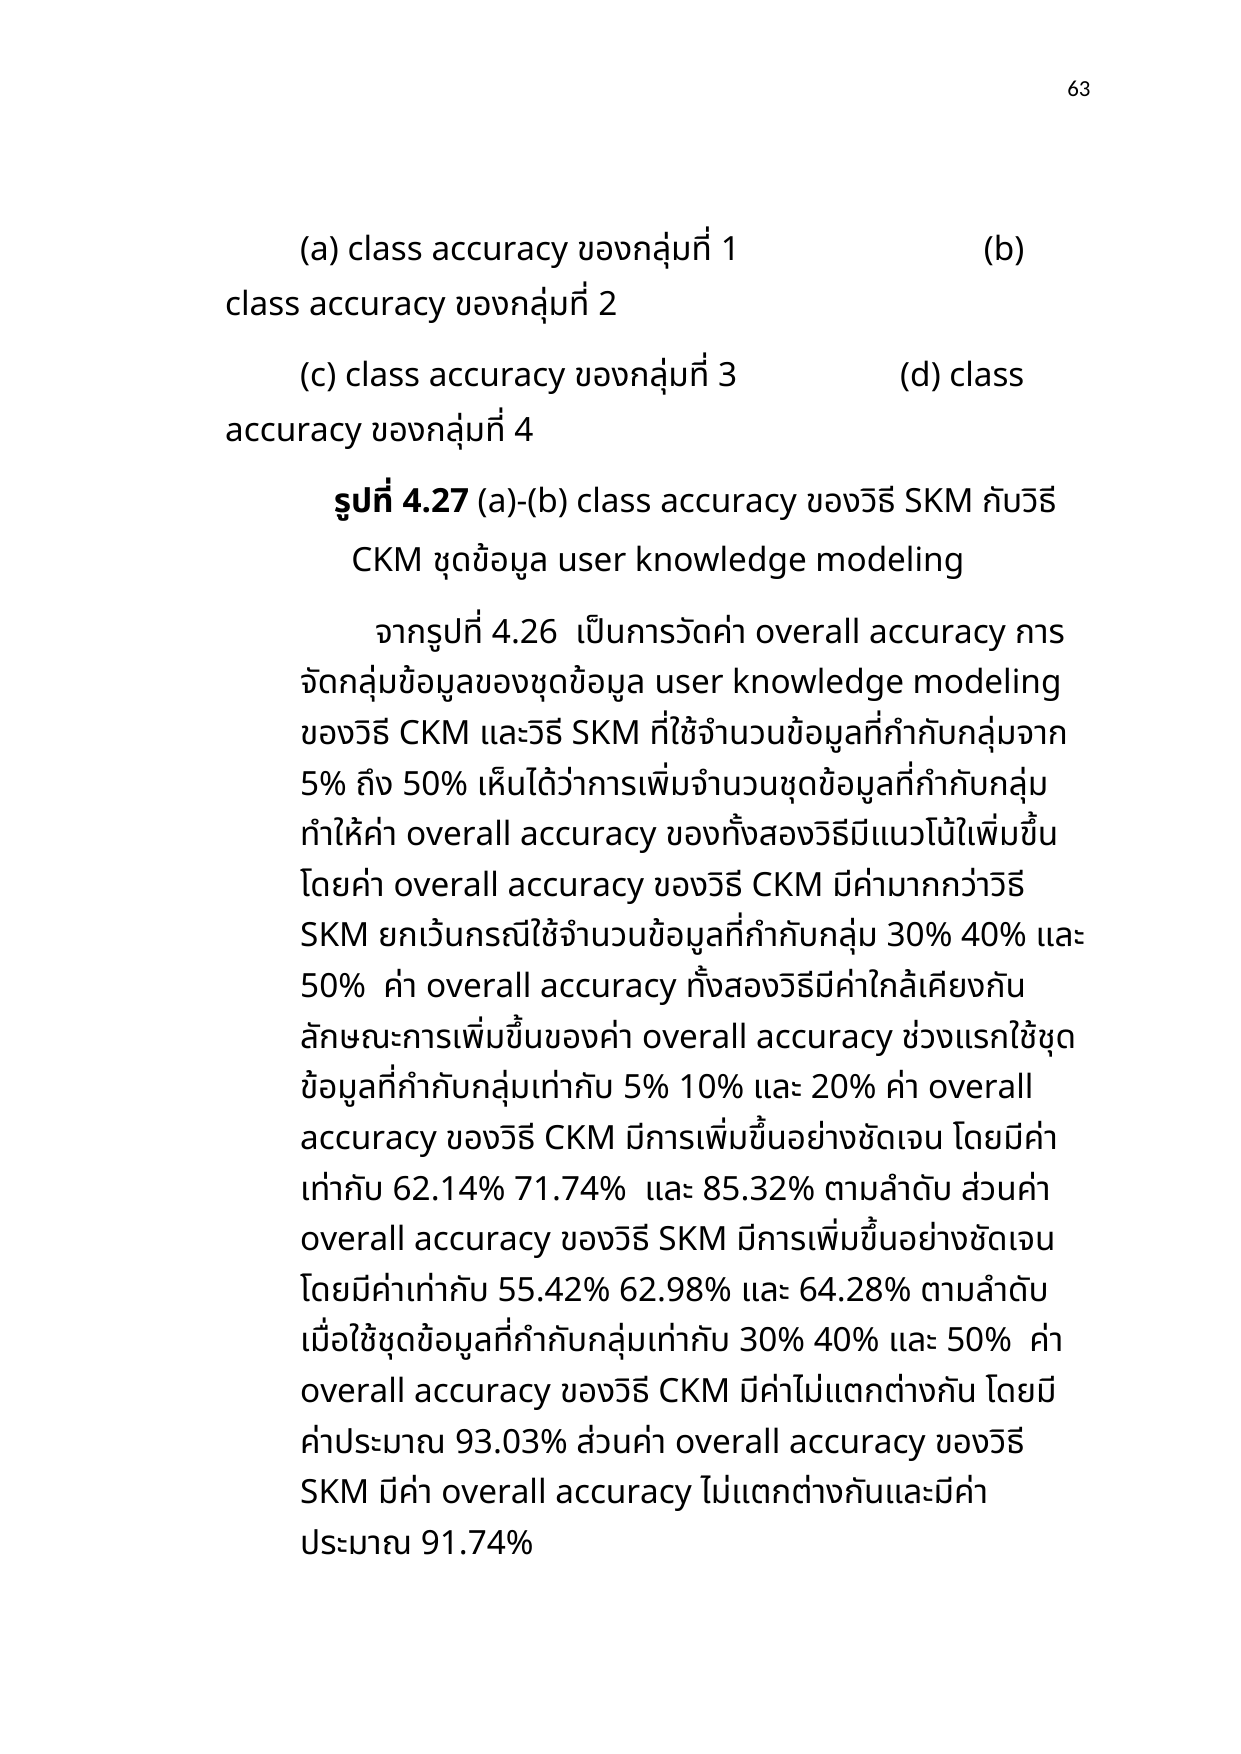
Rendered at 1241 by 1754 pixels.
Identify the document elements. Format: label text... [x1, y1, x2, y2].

text รูปที่ 4.27 (a)-(b) class accuracy ของวิธี SKM กับวิธี CKM ชุดข้อมูล user knowledge modeling [225, 477, 1090, 586]
text จากรูปที่ 4.26 เป็นการวัดค่า overall accuracy การจัดกลุ่มข้อมูลของชุดข้อมูล user knowledge modeling ของวิธี CKM และวิธี SKM ที่ใช้จำนวนข้อมูลที่กำกับกลุ่มจาก 5% ถึง 50% เห็นได้ว่าการเพิ่มจำนวนชุดข้อมูลที่กำกับกลุ่ม ทำให้ค่า overall accuracy ของทั้งสองวิธีมีแนวโน้ใเพิ่มขึ้น โดยค่า overall accuracy ของวิธี CKM มีค่ามากกว่าวิธี SKM ยกเว้นกรณีใช้จำนวนข้อมูลที่กำกับกลุ่ม 30% 40% และ 50% ค่า overall accuracy ทั้งสองวิธีมีค่าใกล้เคียงกัน ลักษณะการเพิ่มขึ้นของค่า overall accuracy ช่วงแรกใช้ชุดข้อมูลที่กำกับกลุ่มเท่ากับ 5% 10% และ 20% ค่า overall accuracy ของวิธี CKM มีการเพิ่มขึ้นอย่างชัดเจน โดยมีค่าเท่ากับ 62.14% 71.74% และ 85.32% ตามลำดับ ส่วนค่า overall accuracy ของวิธี SKM มีการเพิ่มขึ้นอย่างชัดเจน โดยมีค่าเท่ากับ 55.42% 62.98% และ 64.28% ตามลำดับ เมื่อใช้ชุดข้อมูลที่กำกับกลุ่มเท่ากับ 30% 40% และ 50% ค่า overall accuracy ของวิธี CKM มีค่าไม่แตกต่างกัน โดยมีค่าประมาณ 93.03% ส่วนค่า overall accuracy ของวิธี SKM มีค่า overall accuracy ไม่แตกต่างกันและมีค่าประมาณ 91.74% [300, 607, 1090, 1569]
text (c) class accuracy ของกลุ่มที่ 3 (d) class accuracy ของกลุ่มที่ 4 [225, 351, 1090, 456]
text (a) class accuracy ของกลุ่มที่ 1 (b) class accuracy ของกลุ่มที่ 2 [225, 225, 1090, 330]
